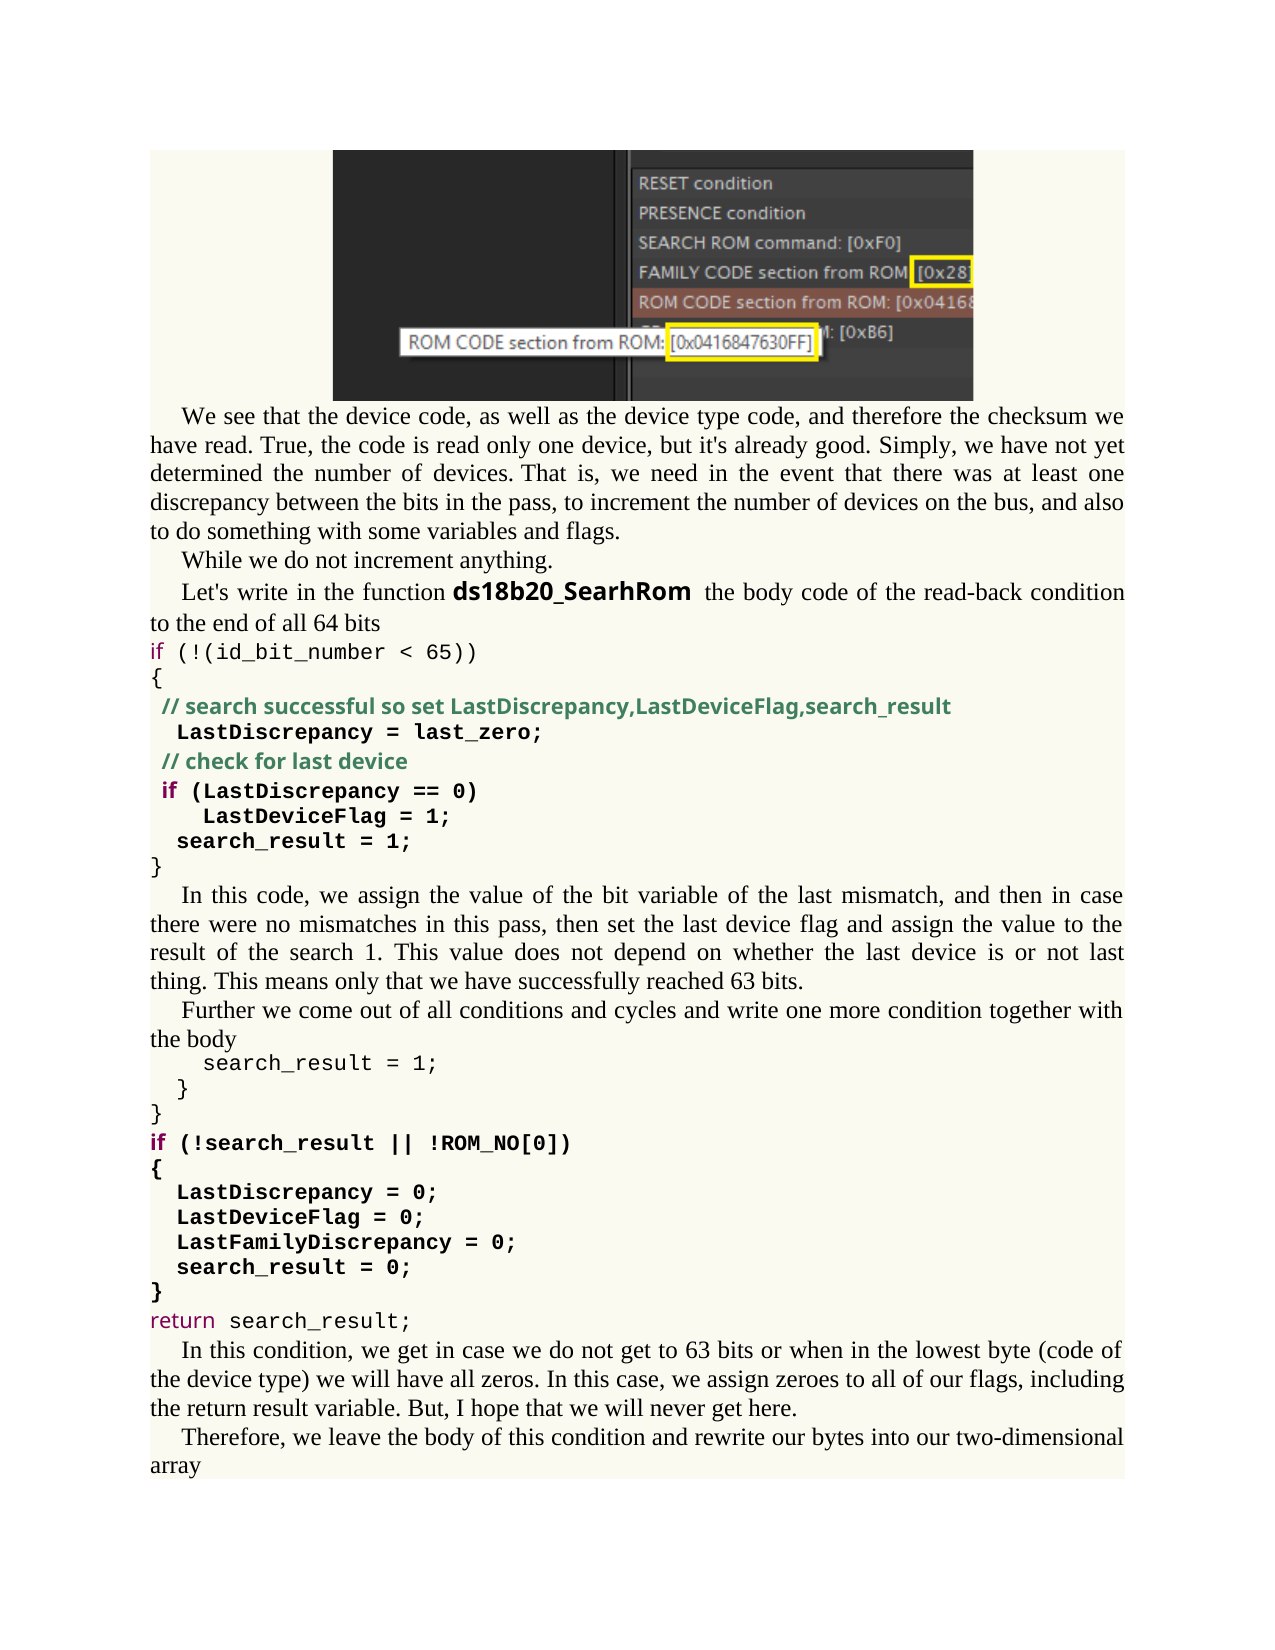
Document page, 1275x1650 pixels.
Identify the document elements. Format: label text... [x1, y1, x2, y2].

text if (LastDiscrepancy == 0) [150, 776, 1125, 806]
text } [150, 855, 1125, 880]
text } [150, 1077, 1125, 1102]
text Let's write in the function ds18b20_SearhRom the body code of the read-back condition to the end of all 64 bits [150, 573, 1125, 636]
text search_result = 1; [150, 1052, 1125, 1077]
text { [150, 1157, 1125, 1182]
text search_result = 0; [150, 1256, 1125, 1281]
text // check for last device [150, 746, 1125, 776]
text LastDeviceFlag = 0; [150, 1206, 1125, 1231]
text if (!search_result || !ROM_NO[0]) [150, 1127, 1125, 1157]
text // search successful so set LastDiscrepancy,LastDeviceFlag,search_result [150, 691, 1125, 721]
text Therefore, we leave the body of this condition and rewrite our bytes into our two-dimensional array [150, 1422, 1125, 1479]
text } [150, 1102, 1125, 1127]
text LastDiscrepancy = last_zero; [150, 721, 1125, 746]
text While we do not increment anything. [150, 545, 1125, 573]
text In this code, we assign the value of the bit variable of the last mismatch, and then in case there were no mismatches in this pass, then set the last device flag and assign the value to the result of the search 1. This value does not depend on whether the last device is or not last thing. This means only that we have successfully reached 63 bits. [150, 880, 1125, 995]
text } [150, 1281, 1125, 1306]
picture [332, 150, 974, 401]
text Further we come out of all conditions and cycles and write one more condition together with the body [150, 995, 1125, 1052]
text if (!(id_bit_number < 65)) [150, 636, 1125, 666]
text We see that the device code, as well as the device type code, and therefore the checksum we have read. True, the code is read only one device, but it's already good. Simply, we have not yet determined the number of devices. That is, we need in the event that there was at least one discrepancy between the bits in the pass, to increment the number of devices on the bus, and also to do something with some variables and flags. [150, 401, 1125, 545]
text LastDeviceFlag = 1; [150, 806, 1125, 830]
text LastFamilyDiscrepancy = 0; [150, 1231, 1125, 1256]
text LastDiscrepancy = 0; [150, 1182, 1125, 1206]
text { [150, 666, 1125, 691]
text return search_result; [150, 1306, 1125, 1336]
text In this condition, we get in case we do not get to 63 bits or when in the lowest byte (code of the device type) we will have all zeros. In this case, we assign zeroes to all of our flags, including the return result variable. But, I hope that we will never get here. [150, 1336, 1125, 1422]
text search_result = 1; [150, 830, 1125, 855]
